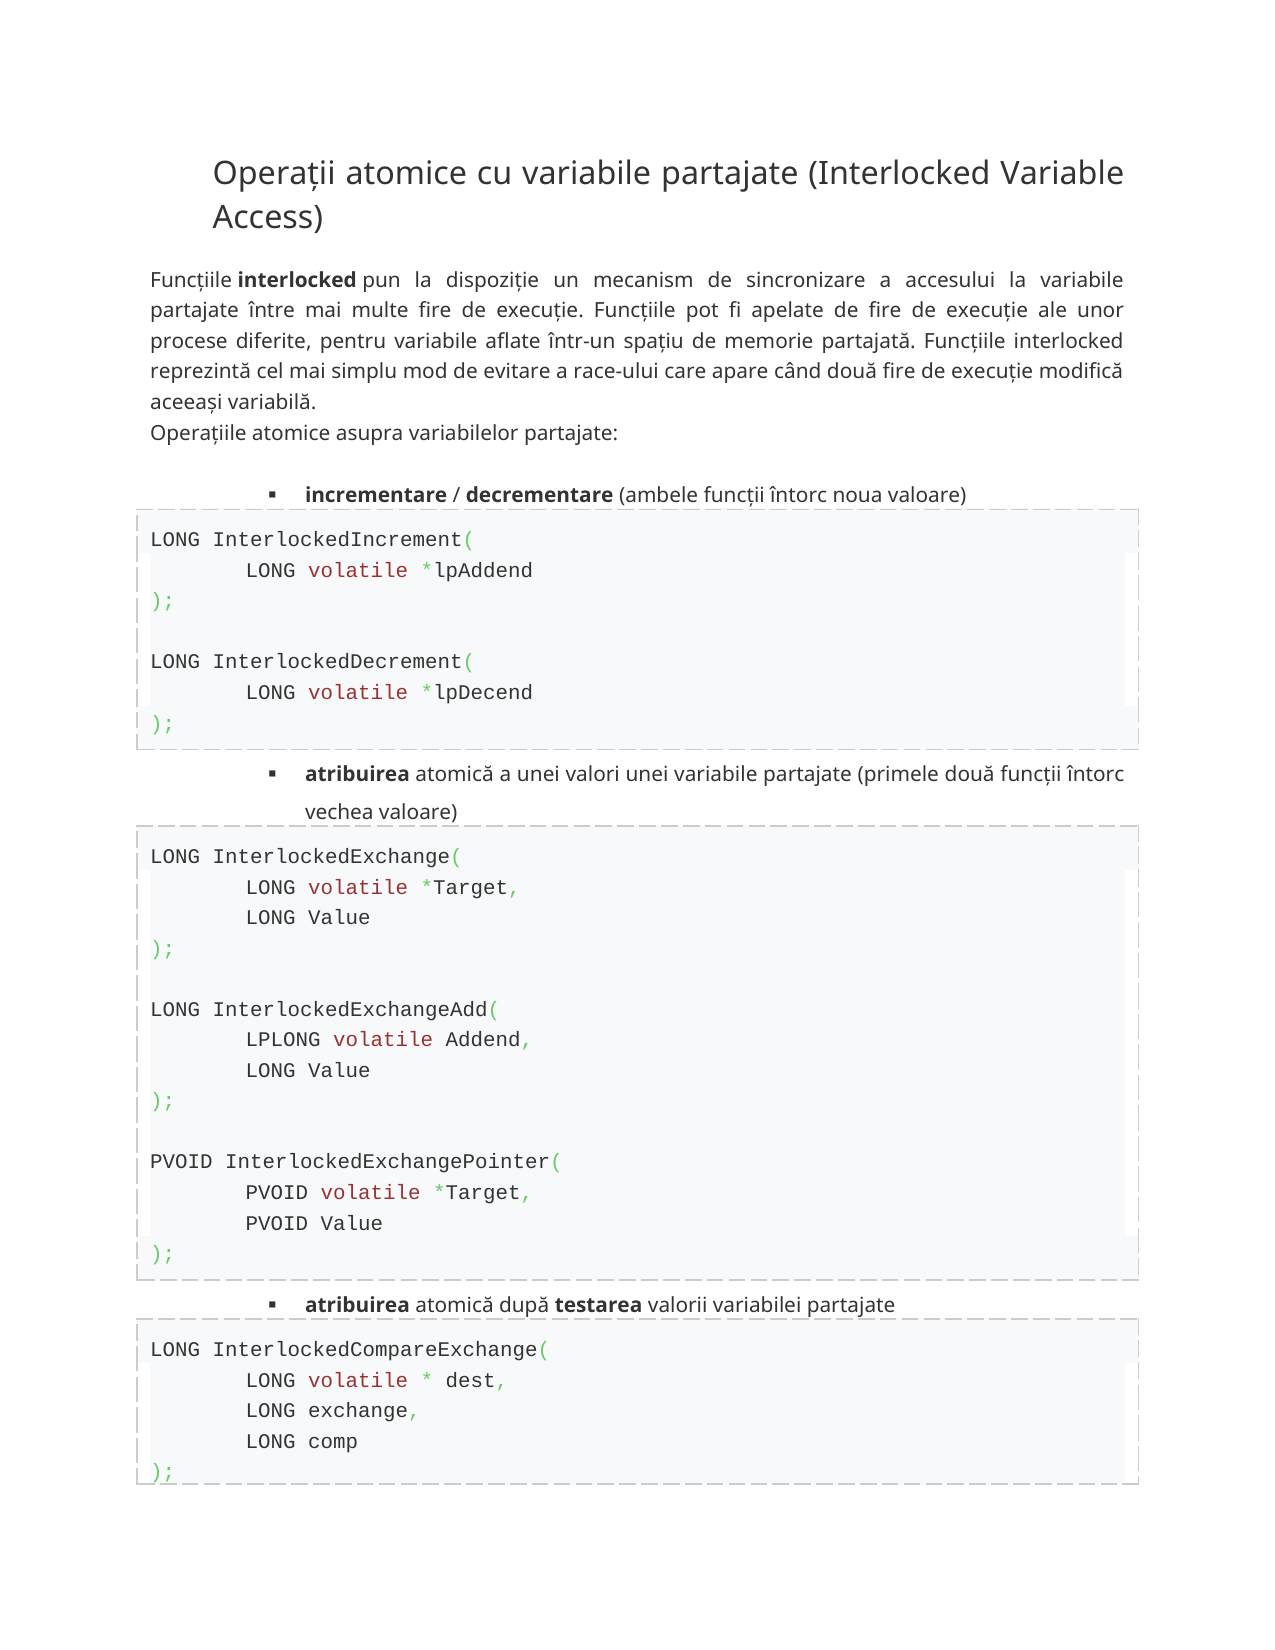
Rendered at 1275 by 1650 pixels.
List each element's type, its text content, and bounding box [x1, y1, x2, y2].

text ); [150, 931, 1125, 961]
text ); [150, 1083, 1125, 1114]
text LONG comp [150, 1424, 1125, 1454]
text Funcțiile interlocked pun la dispoziție un mecanism de sincronizare a accesului la variabile partajate între mai multe fire de execuție. Funcțiile pot fi apelate de fire de execuție ale unor procese diferite, pentru variabile aflate într-un spațiu de memorie partajată. Funcțiile interlocked reprezintă cel mai simplu mod de evitare a race-ului care apare când două fire de execuție modifică aceeași variabilă. [150, 263, 1125, 416]
text Operațiile atomice asupra variabilelor partajate: [150, 416, 1125, 446]
text LONG volatile *lpDecend [150, 675, 1125, 692]
text LONG InterlockedExchangeAdd( [150, 992, 1125, 1022]
text LONG Value [150, 1053, 1125, 1083]
text LONG volatile * dest, [150, 1363, 1125, 1393]
text PVOID InterlockedExchangePointer( [150, 1144, 1125, 1175]
text ); [150, 584, 1125, 614]
text LPLONG volatile Addend, [150, 1022, 1125, 1053]
text ); [136, 692, 1139, 750]
list atribuirea atomică a unei valori unei variabile partajate (primele două funcții întorc vechea valoare) [267, 750, 1125, 825]
text LONG InterlockedIncrement( [136, 508, 1139, 553]
text LONG InterlockedDecrement( [150, 645, 1125, 675]
text LONG exchange, [150, 1393, 1125, 1424]
text Operații atomice cu variabile partajate (Interlocked Variable Access) [212, 150, 1125, 238]
list atribuirea atomică după testarea valorii variabilei partajate [267, 1281, 1125, 1318]
list incrementare / decrementare (ambele funcții întorc noua valoare) [267, 471, 1125, 508]
text LONG InterlockedCompareExchange( [136, 1318, 1139, 1363]
text LONG Value [150, 900, 1125, 931]
text LONG volatile *lpAddend [150, 553, 1125, 584]
text ); [136, 1222, 1139, 1281]
text PVOID volatile *Target, [150, 1175, 1125, 1206]
text ); [150, 1454, 1125, 1485]
text PVOID Value [150, 1206, 1125, 1222]
text LONG volatile *Target, [150, 870, 1125, 900]
text LONG InterlockedExchange( [136, 825, 1139, 870]
